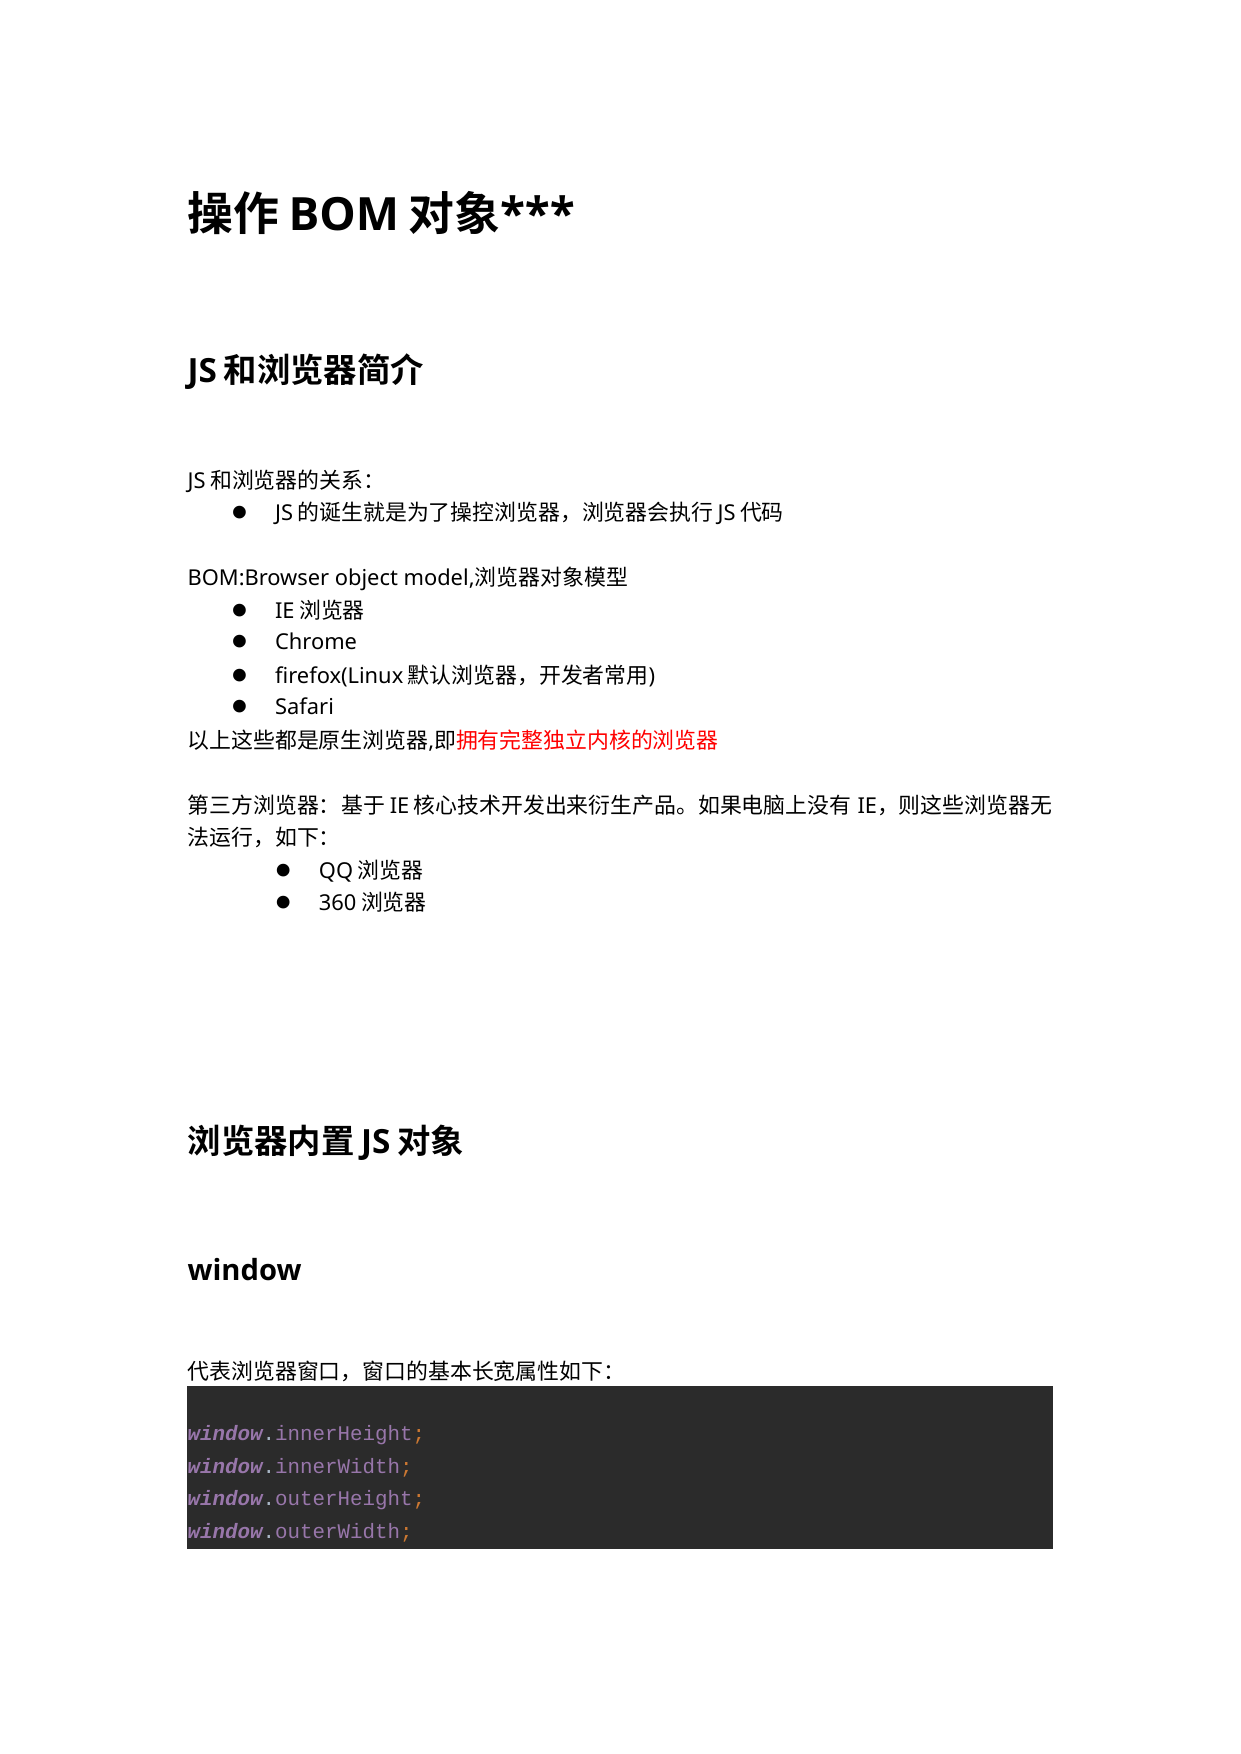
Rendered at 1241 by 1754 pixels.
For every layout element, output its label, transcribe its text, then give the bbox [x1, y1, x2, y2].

list Safari [231, 690, 1053, 722]
list JS的诞生就是为了操控浏览器，浏览器会执行JS代码 [231, 495, 1053, 527]
text 以上这些都是原生浏览器,即拥有完整独立内核的浏览器 [187, 722, 1053, 755]
subtitle window [187, 1237, 1053, 1302]
list 360浏览器 [275, 885, 1053, 917]
text window.innerHeight; window.innerWidth; window.outerHeight; window.outerWidth; [187, 1419, 1053, 1549]
text 代表浏览器窗口，窗口的基本长宽属性如下： [187, 1354, 1053, 1386]
list firefox(Linux默认浏览器，开发者常用) [231, 657, 1053, 690]
list Chrome [231, 625, 1053, 657]
subtitle JS和浏览器简介 [187, 335, 1053, 400]
list QQ浏览器 [275, 852, 1053, 885]
text BOM:Browser object model,浏览器对象模型 [187, 560, 1053, 592]
text 第三方浏览器：基于IE核心技术开发出来衍生产品。如果电脑上没有IE，则这些浏览器无法运行，如下： [187, 787, 1053, 852]
list IE浏览器 [231, 592, 1053, 625]
text JS和浏览器的关系： [187, 462, 1053, 495]
subtitle 操作BOM对象*** [187, 162, 1053, 259]
subtitle 浏览器内置JS对象 [187, 1107, 1053, 1172]
